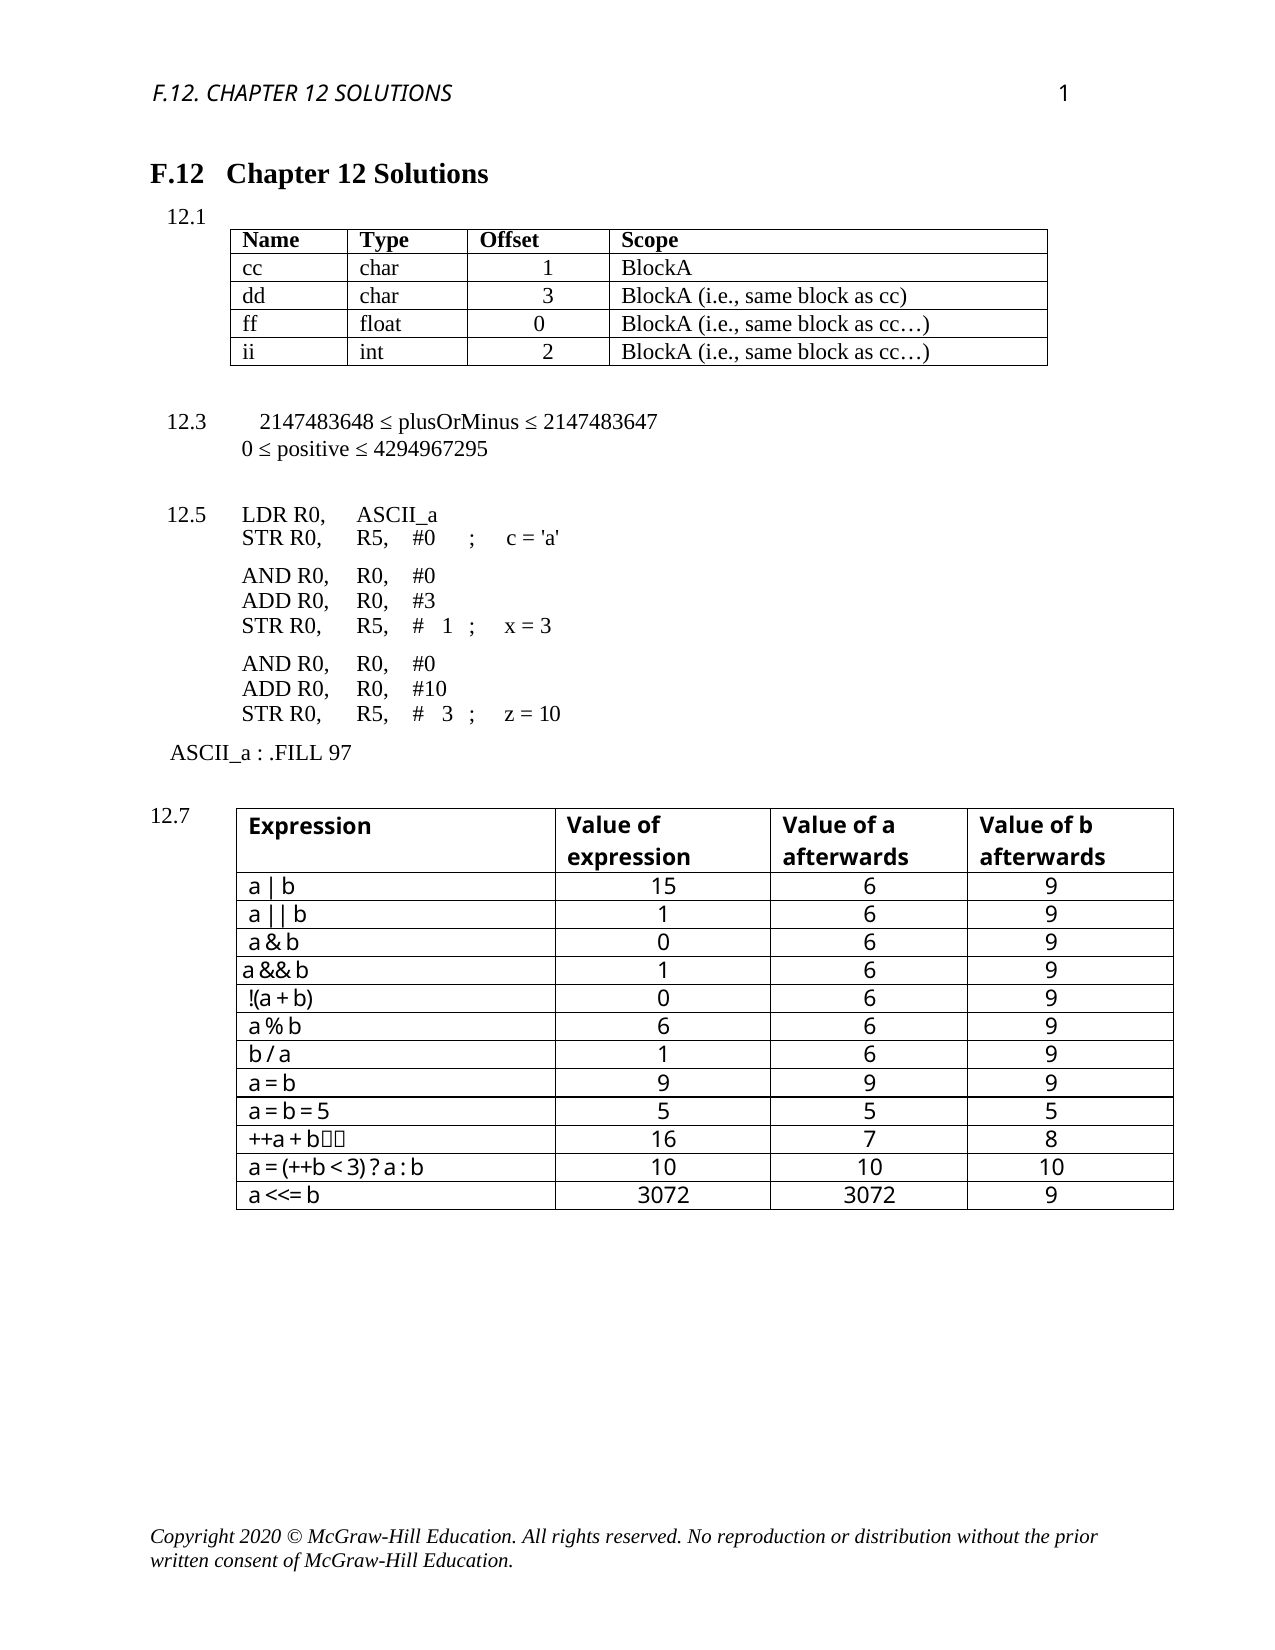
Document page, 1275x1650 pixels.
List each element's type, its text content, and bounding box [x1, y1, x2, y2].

table_cell 0 [468, 310, 609, 337]
table_cell 1 [468, 254, 609, 281]
table_cell 3 [468, 282, 609, 309]
table_cell char [348, 254, 467, 281]
table_header Type [348, 230, 467, 253]
text 12.1 [166, 203, 1125, 229]
table_cell 2 [468, 338, 609, 365]
list LDR R0, ASCII_a [166, 501, 1125, 527]
subtitle F.12 Chapter 12 Solutions [150, 157, 1125, 190]
text ASCII_a : .FILL 97 [166, 727, 1070, 768]
text 0 ≤ positive ≤ 4294967295 [241, 438, 1125, 461]
table_cell BlockA (i.e., same block as cc…) [610, 310, 1047, 337]
table_cell cc [231, 254, 347, 281]
text STR R0, R5, #3 ; z = 10 [166, 702, 627, 727]
table_cell ff [231, 310, 347, 337]
table_cell int [348, 338, 467, 365]
text AND R0, R0, #0 [242, 652, 1079, 677]
table_header Scope [610, 230, 1047, 253]
text ADD R0, R0, #3 [241, 589, 1107, 614]
text ADD R0, R0, #10 [242, 677, 1079, 702]
table_cell BlockA (i.e., same block as cc) [610, 282, 1047, 309]
table_cell BlockA [610, 254, 1047, 281]
table_cell char [348, 282, 467, 309]
table_cell ii [231, 338, 347, 365]
table_cell float [348, 310, 467, 337]
text AND R0, R0, #0 [241, 563, 1107, 588]
table_cell dd [231, 282, 347, 309]
table_cell BlockA (i.e., same block as cc…) [610, 338, 1047, 365]
text 12.3 2147483648 ≤ plusOrMinus ≤ 2147483647 [166, 408, 1125, 434]
table_header Offset [468, 230, 609, 253]
text STR R0, R5, #0 ; c = 'a' [242, 527, 1125, 550]
table_header Name [231, 230, 347, 253]
text STR R0, R5, #1 ; x = 3 [241, 614, 1125, 639]
